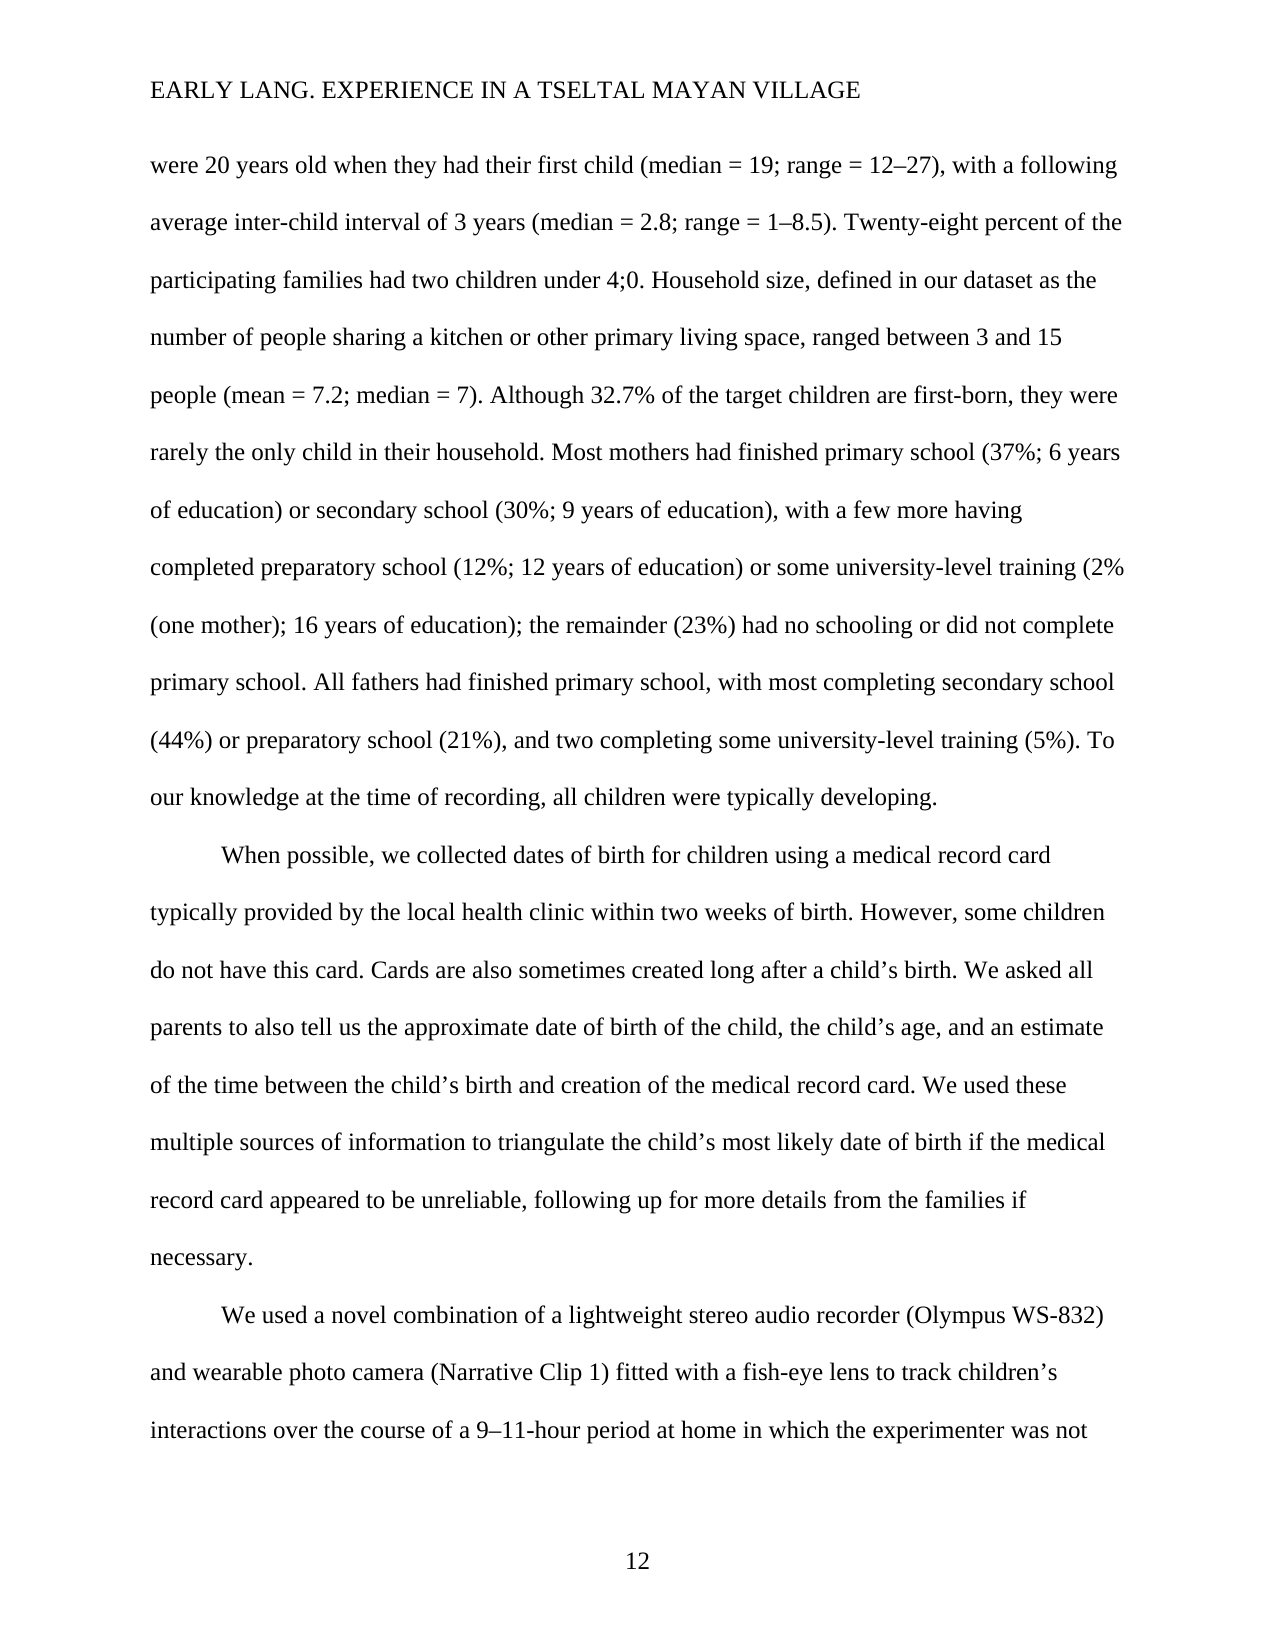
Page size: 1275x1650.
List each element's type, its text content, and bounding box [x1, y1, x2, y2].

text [150, 150, 1125, 811]
text When possible, we collected dates of birth for children using a medical record card typically provided by the local health clinic within two weeks of birth. However, some children do not have this card. Cards are also sometimes created long after a child’s birth. We asked all parents to also tell us the approximate date of birth of the child, the child’s age, and an estimate of the time between the child’s birth and creation of the medical record card. We used these multiple sources of information to triangulate the child’s most likely date of birth if the medical record card appeared to be unreliable, following up for more details from the families if necessary. [150, 840, 1125, 1271]
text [150, 1300, 1125, 1444]
